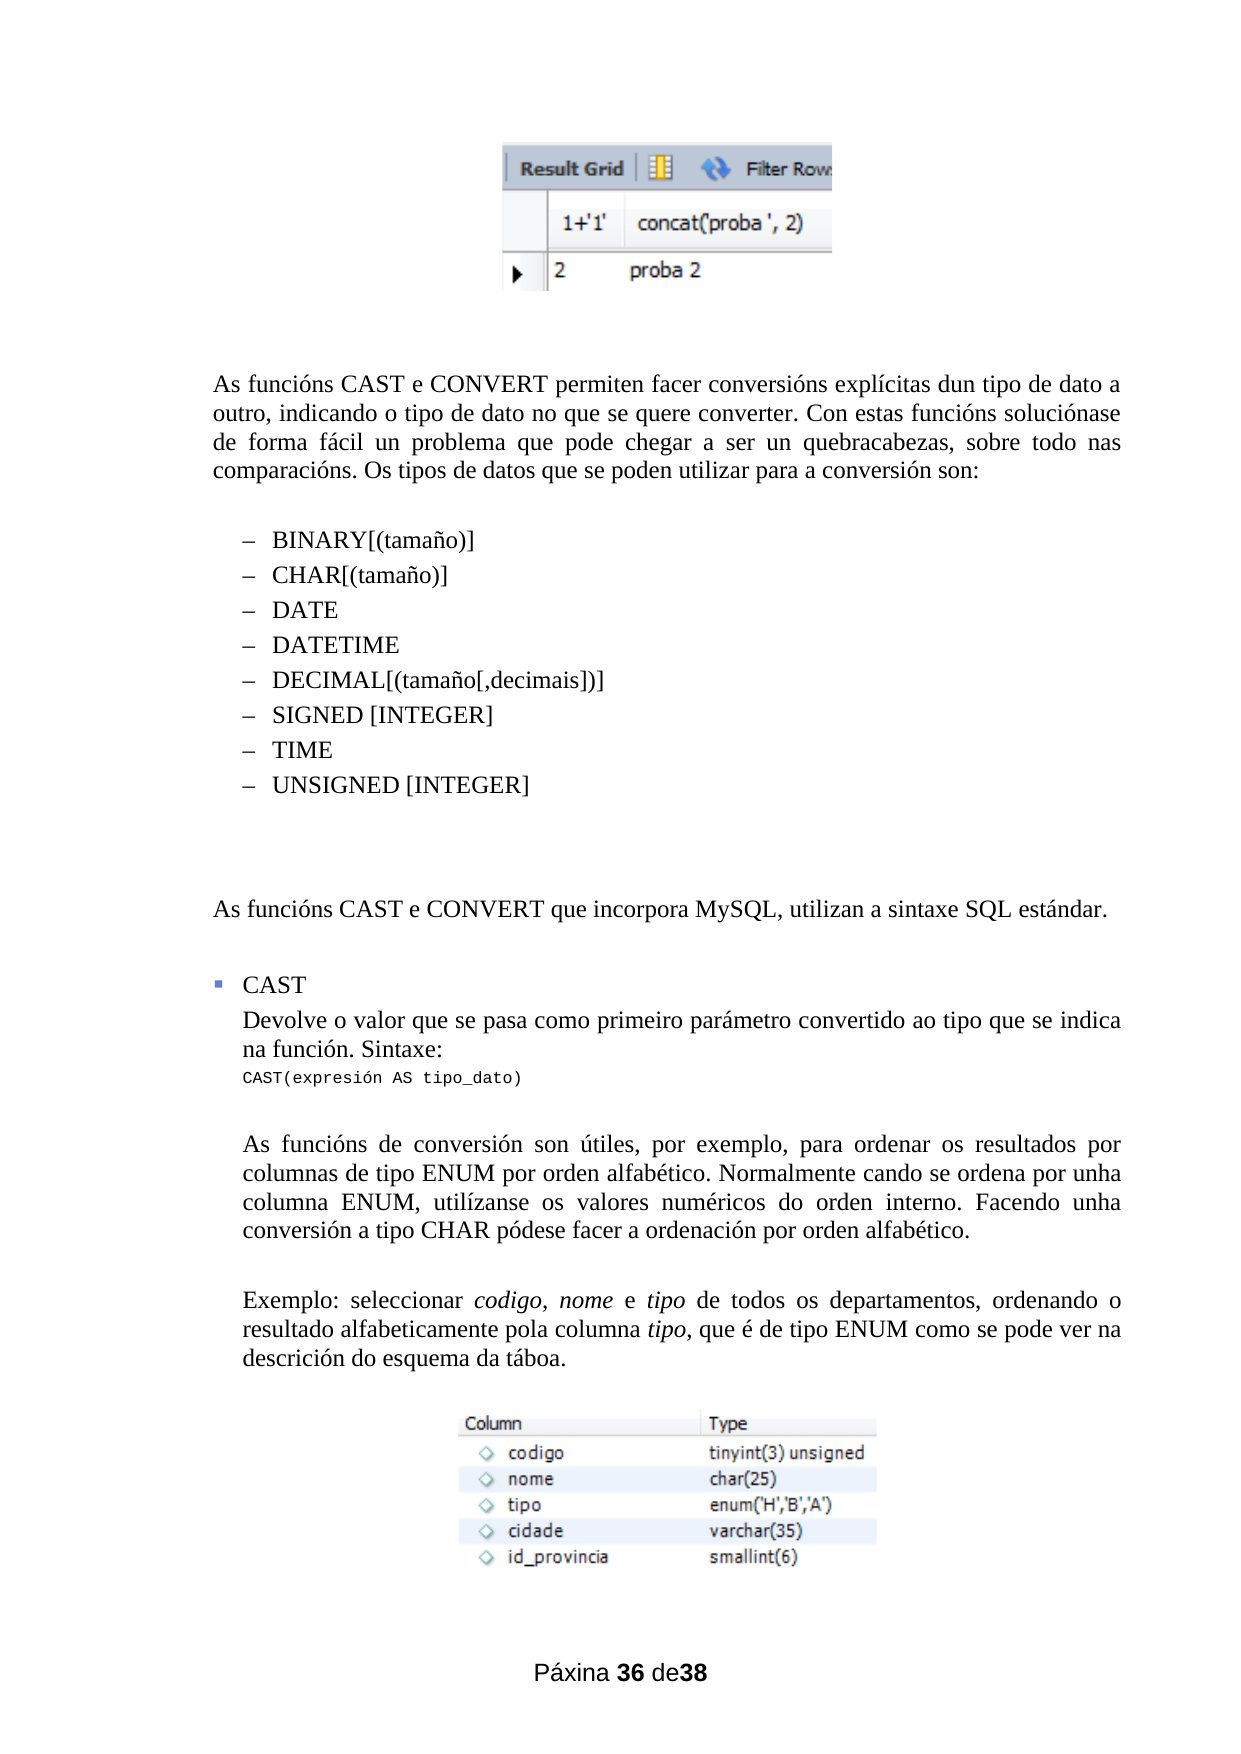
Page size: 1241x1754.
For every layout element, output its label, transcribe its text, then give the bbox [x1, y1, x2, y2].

text DATETIME [242, 630, 1122, 659]
text SIGNED [INTEGER] [242, 700, 1122, 729]
text As funcións CAST e CONVERT permiten facer conversións explícitas dun tipo de dato a outro, indicando o tipo de dato no que se quere converter. Con estas funcións soluciónase de forma fácil un problema que pode chegar a ser un quebracabezas, sobre todo nas comparacións. Os tipos de datos que se poden utilizar para a conversión son: [213, 369, 1122, 484]
text CAST [213, 970, 1122, 999]
text As funcións CAST e CONVERT que incorpora MySQL, utilizan a sintaxe SQL estándar. [213, 894, 1122, 923]
text As funcións de conversión son útiles, por exemplo, para ordenar os resultados por columnas de tipo ENUM por orden alfabético. Normalmente cando se ordena por unha columna ENUM, utilízanse os valores numéricos do orden interno. Facendo unha conversión a tipo CHAR pódese facer a ordenación por orden alfabético. [242, 1129, 1122, 1244]
text Exemplo: seleccionar codigo, nome e tipo de todos os departamentos, ordenando o resultado alfabeticamente pola columna tipo, que é de tipo ENUM como se pode ver na descrición do esquema da táboa. [242, 1286, 1122, 1372]
text Devolve o valor que se pasa como primeiro parámetro convertido ao tipo que se indica na función. Sintaxe: [242, 1005, 1122, 1063]
text CAST(expresión AS tipo_dato) [213, 1069, 1122, 1088]
text BINARY[(tamaño)] [242, 525, 1122, 554]
text DECIMAL[(tamaño[,decimais])] [242, 665, 1122, 694]
text DATE [242, 595, 1122, 624]
text UNSIGNED [INTEGER] [242, 770, 1122, 799]
text TIME [242, 735, 1122, 764]
picture [502, 142, 833, 291]
text CHAR[(tamaño)] [242, 560, 1122, 589]
picture [458, 1409, 877, 1578]
